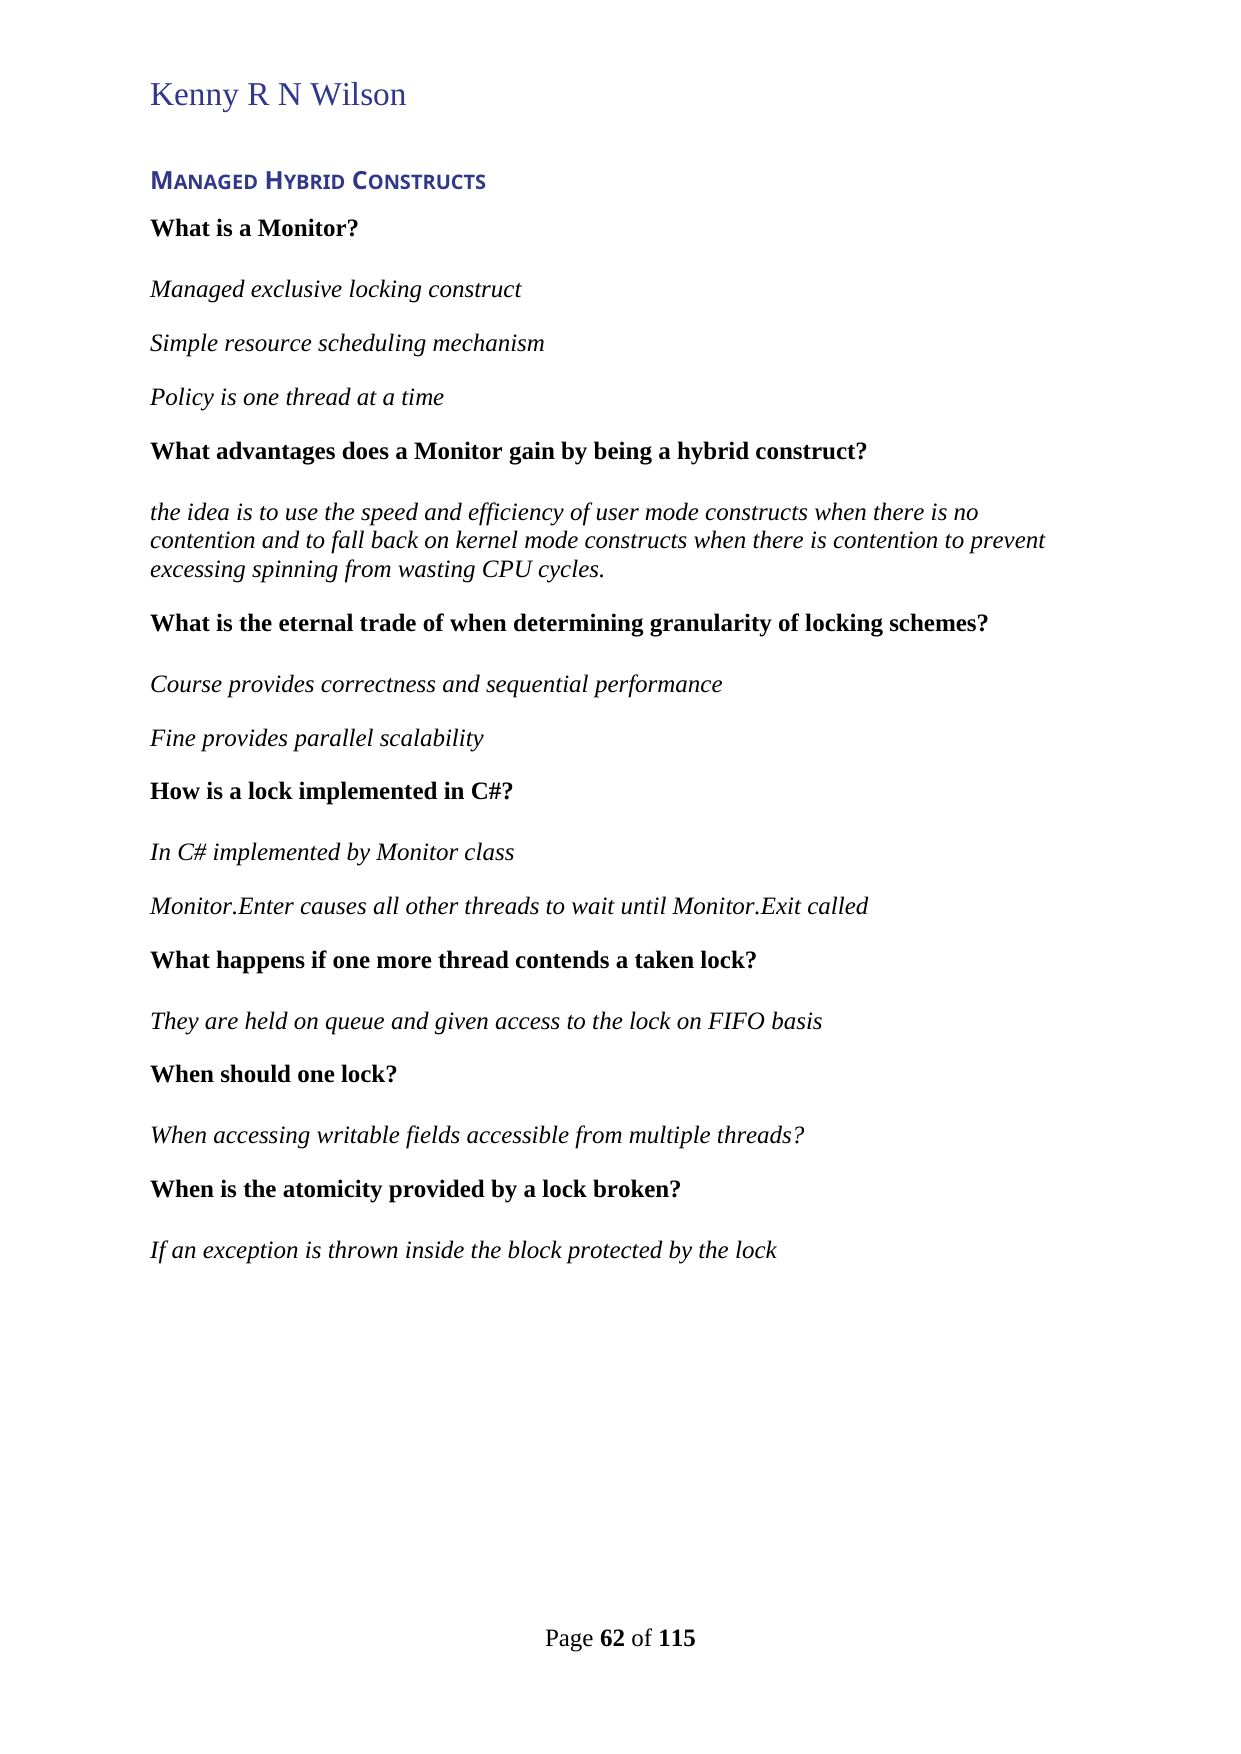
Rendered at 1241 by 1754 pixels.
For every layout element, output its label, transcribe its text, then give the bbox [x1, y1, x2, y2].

text Simple resource scheduling mechanism [150, 328, 1090, 357]
text What happens if one more thread contends a taken lock? [150, 945, 1090, 973]
text When should one lock? [150, 1059, 1090, 1088]
text Policy is one thread at a time [150, 382, 1090, 411]
text In C# implemented by Monitor class [150, 837, 1090, 866]
text the idea is to use the speed and efficiency of user mode constructs when there is no contention and to fall back on kernel mode constructs when there is contention to prevent excessing spinning from wasting CPU cycles. [150, 497, 1090, 583]
text Fine provides parallel scalability [150, 723, 1090, 751]
text How is a lock implemented in C#? [150, 776, 1090, 805]
text Managed Hybrid Constructs [150, 162, 1090, 197]
text What advantages does a Monitor gain by being a hybrid construct? [150, 436, 1090, 464]
text They are held on queue and given access to the lock on FIFO basis [150, 1006, 1090, 1034]
text Course provides correctness and sequential performance [150, 669, 1090, 698]
text If an exception is thrown inside the block protected by the lock [150, 1235, 1090, 1264]
text When accessing writable fields accessible from multiple threads? [150, 1120, 1090, 1149]
text Managed exclusive locking construct [150, 274, 1090, 303]
text What is the eternal trade of when determining granularity of locking schemes? [150, 608, 1090, 637]
text When is the atomicity provided by a lock broken? [150, 1174, 1090, 1203]
text What is a Monitor? [150, 213, 1090, 242]
text Monitor.Enter causes all other threads to wait until Monitor.Exit called [150, 891, 1090, 920]
